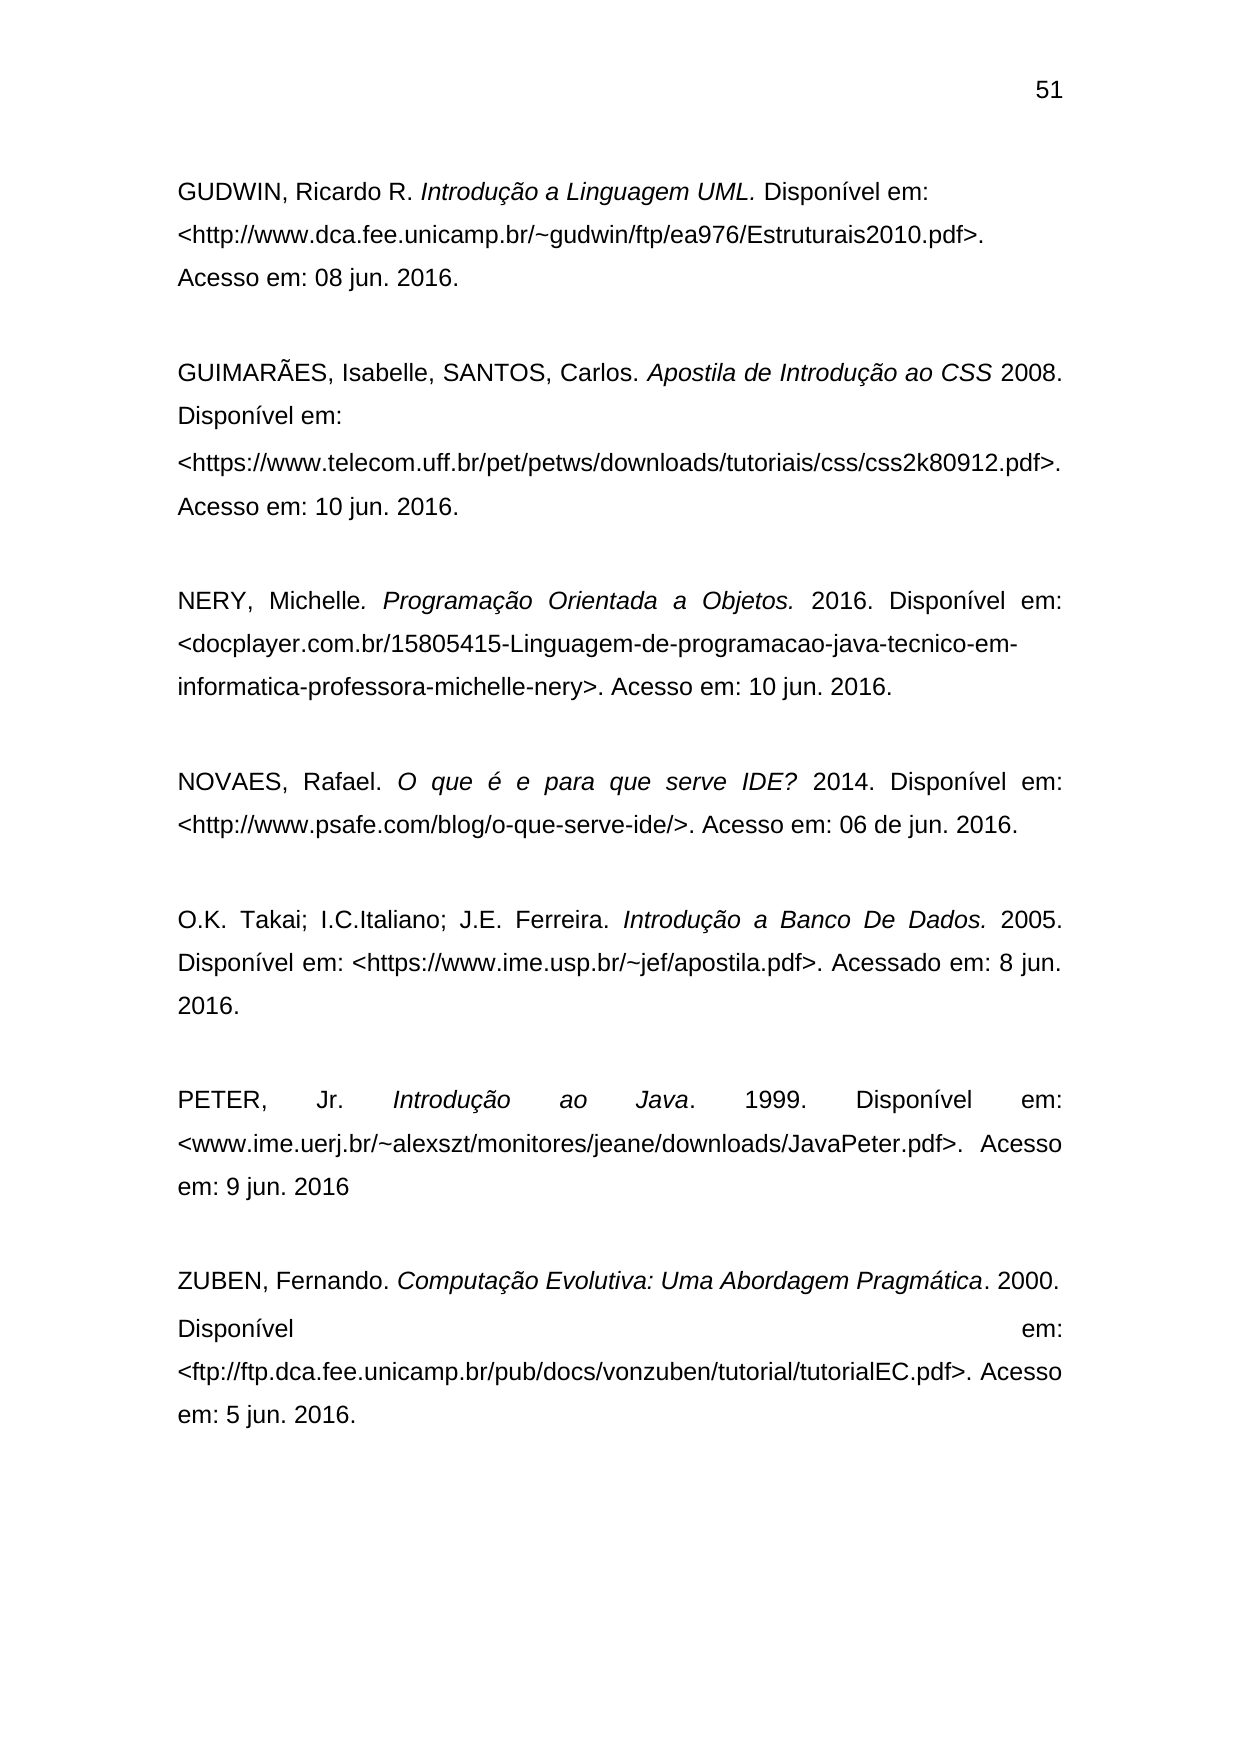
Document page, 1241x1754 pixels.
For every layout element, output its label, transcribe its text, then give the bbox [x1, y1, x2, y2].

text <https://www.telecom.uff.br/pet/petws/downloads/tutoriais/css/css2k80912.pdf>. Acesso em: 10 jun. 2016. [177, 448, 1063, 520]
text Disponível em: <ftp://ftp.dca.fee.unicamp.br/pub/docs/vonzuben/tutorial/tutorialEC.pdf>. Acesso em: 5 jun. 2016. [177, 1314, 1063, 1429]
text GUIMARÃES, Isabelle, SANTOS, Carlos. Apostila de Introdução ao CSS 2008. Disponível em: [177, 358, 1063, 430]
text O.K. Takai; I.C.Italiano; J.E. Ferreira. Introdução a Banco De Dados. 2005. Disponível em: <https://www.ime.usp.br/~jef/apostila.pdf>. Acessado em: 8 jun. 2016. [177, 905, 1063, 1020]
text NOVAES, Rafael. O que é e para que serve IDE? 2014. Disponível em: <http://www.psafe.com/blog/o-que-serve-ide/>. Acesso em: 06 de jun. 2016. [177, 767, 1063, 839]
text ZUBEN, Fernando. Computação Evolutiva: Uma Abordagem Pragmática. 2000. [177, 1266, 1063, 1295]
text PETER, Jr. Introdução ao Java. 1999. Disponível em: <www.ime.uerj.br/~alexszt/monitores/jeane/downloads/JavaPeter.pdf>. Acesso em: 9 jun. 2016 [177, 1086, 1063, 1201]
text NERY, Michelle. Programação Orientada a Objetos. 2016. Disponível em: <docplayer.com.br/15805415-Linguagem-de-programacao-java-tecnico-em-informatica-professora-michelle-nery>. Acesso em: 10 jun. 2016. [177, 586, 1063, 701]
text GUDWIN, Ricardo R. Introdução a Linguagem UML. Disponível em: <http://www.dca.fee.unicamp.br/~gudwin/ftp/ea976/Estruturais2010.pdf>. Acesso em: 08 jun. 2016. [177, 177, 1063, 292]
